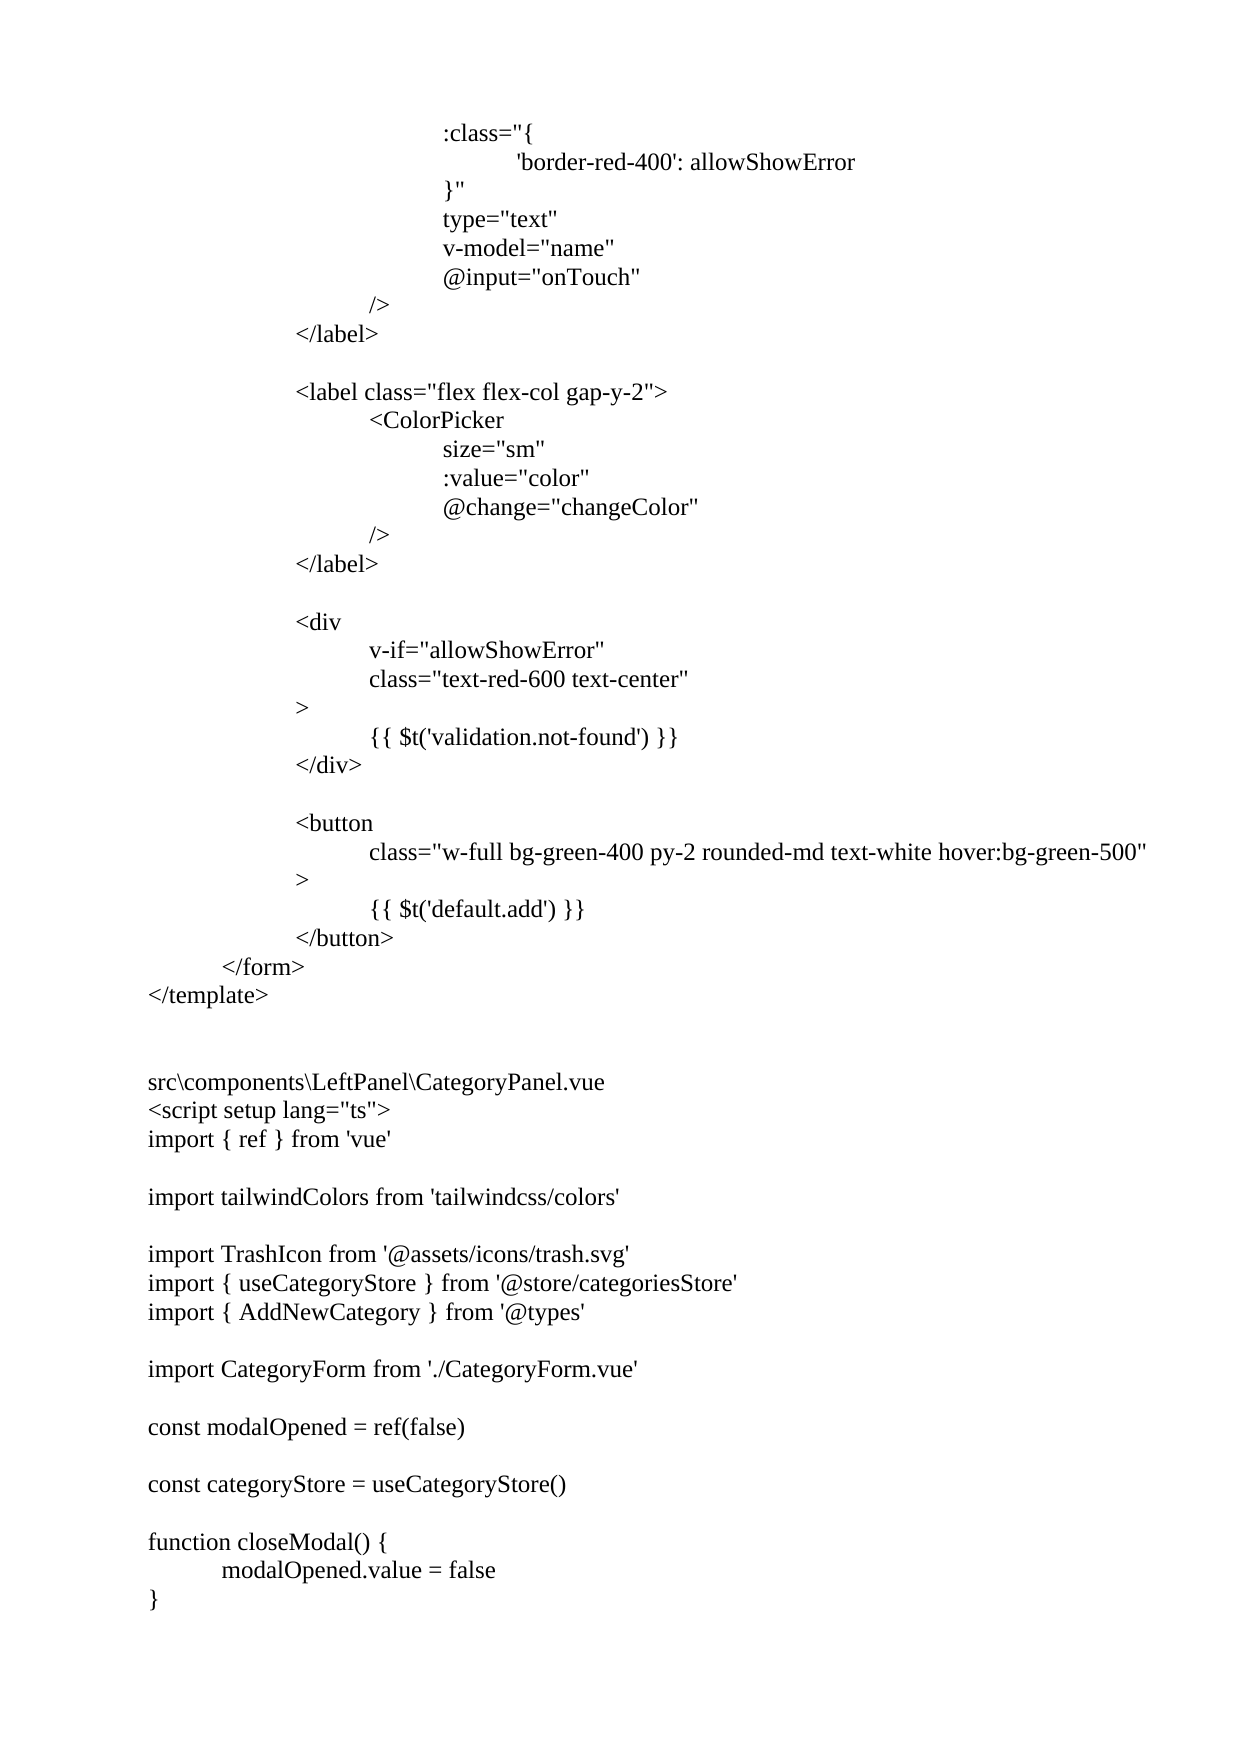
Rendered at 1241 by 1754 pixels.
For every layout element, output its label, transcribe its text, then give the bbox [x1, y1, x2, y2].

text }" [148, 176, 1181, 204]
text const categoryStore = useCategoryStore() [148, 1469, 1181, 1498]
text </div> [148, 751, 1181, 779]
text import TrashIcon from '@assets/icons/trash.svg' [148, 1239, 1181, 1268]
text const modalOpened = ref(false) [148, 1412, 1181, 1441]
text </label> [148, 549, 1181, 578]
text <button [148, 808, 1181, 837]
text @input="onTouch" [148, 262, 1181, 291]
text v-model="name" [148, 233, 1181, 262]
text @change="changeColor" [148, 492, 1181, 521]
text <ColorPicker [148, 406, 1181, 434]
text function closeModal() { [148, 1527, 1181, 1556]
text import CategoryForm from './CategoryForm.vue' [148, 1354, 1181, 1383]
text > [148, 693, 1181, 722]
text > [148, 866, 1181, 894]
text </form> [148, 952, 1181, 981]
text </label> [148, 319, 1181, 348]
text import { useCategoryStore } from '@store/categoriesStore' [148, 1268, 1181, 1297]
text class="w-full bg-green-400 py-2 rounded-md text-white hover:bg-green-500" [148, 837, 1181, 866]
text import tailwindColors from 'tailwindcss/colors' [148, 1182, 1181, 1211]
text type="text" [148, 204, 1181, 233]
text <script setup lang="ts"> [148, 1096, 1181, 1124]
text <label class="flex flex-col gap-y-2"> [148, 377, 1181, 406]
text :class="{ [148, 118, 1181, 147]
text src\components\LeftPanel\CategoryPanel.vue [148, 1067, 1181, 1096]
text modalOpened.value = false [148, 1556, 1181, 1584]
text import { ref } from 'vue' [148, 1124, 1181, 1153]
text /> [148, 291, 1181, 319]
text :value="color" [148, 463, 1181, 492]
text <div [148, 607, 1181, 636]
text 'border-red-400': allowShowError [148, 147, 1181, 176]
text {{ $t('default.add') }} [148, 894, 1181, 923]
text } [148, 1584, 1181, 1613]
text </template> [148, 981, 1181, 1009]
text {{ $t('validation.not-found') }} [148, 722, 1181, 751]
text import { AddNewCategory } from '@types' [148, 1297, 1181, 1326]
text size="sm" [148, 434, 1181, 463]
text v-if="allowShowError" [148, 636, 1181, 664]
text /> [148, 521, 1181, 549]
text class="text-red-600 text-center" [148, 664, 1181, 693]
text </button> [148, 923, 1181, 952]
